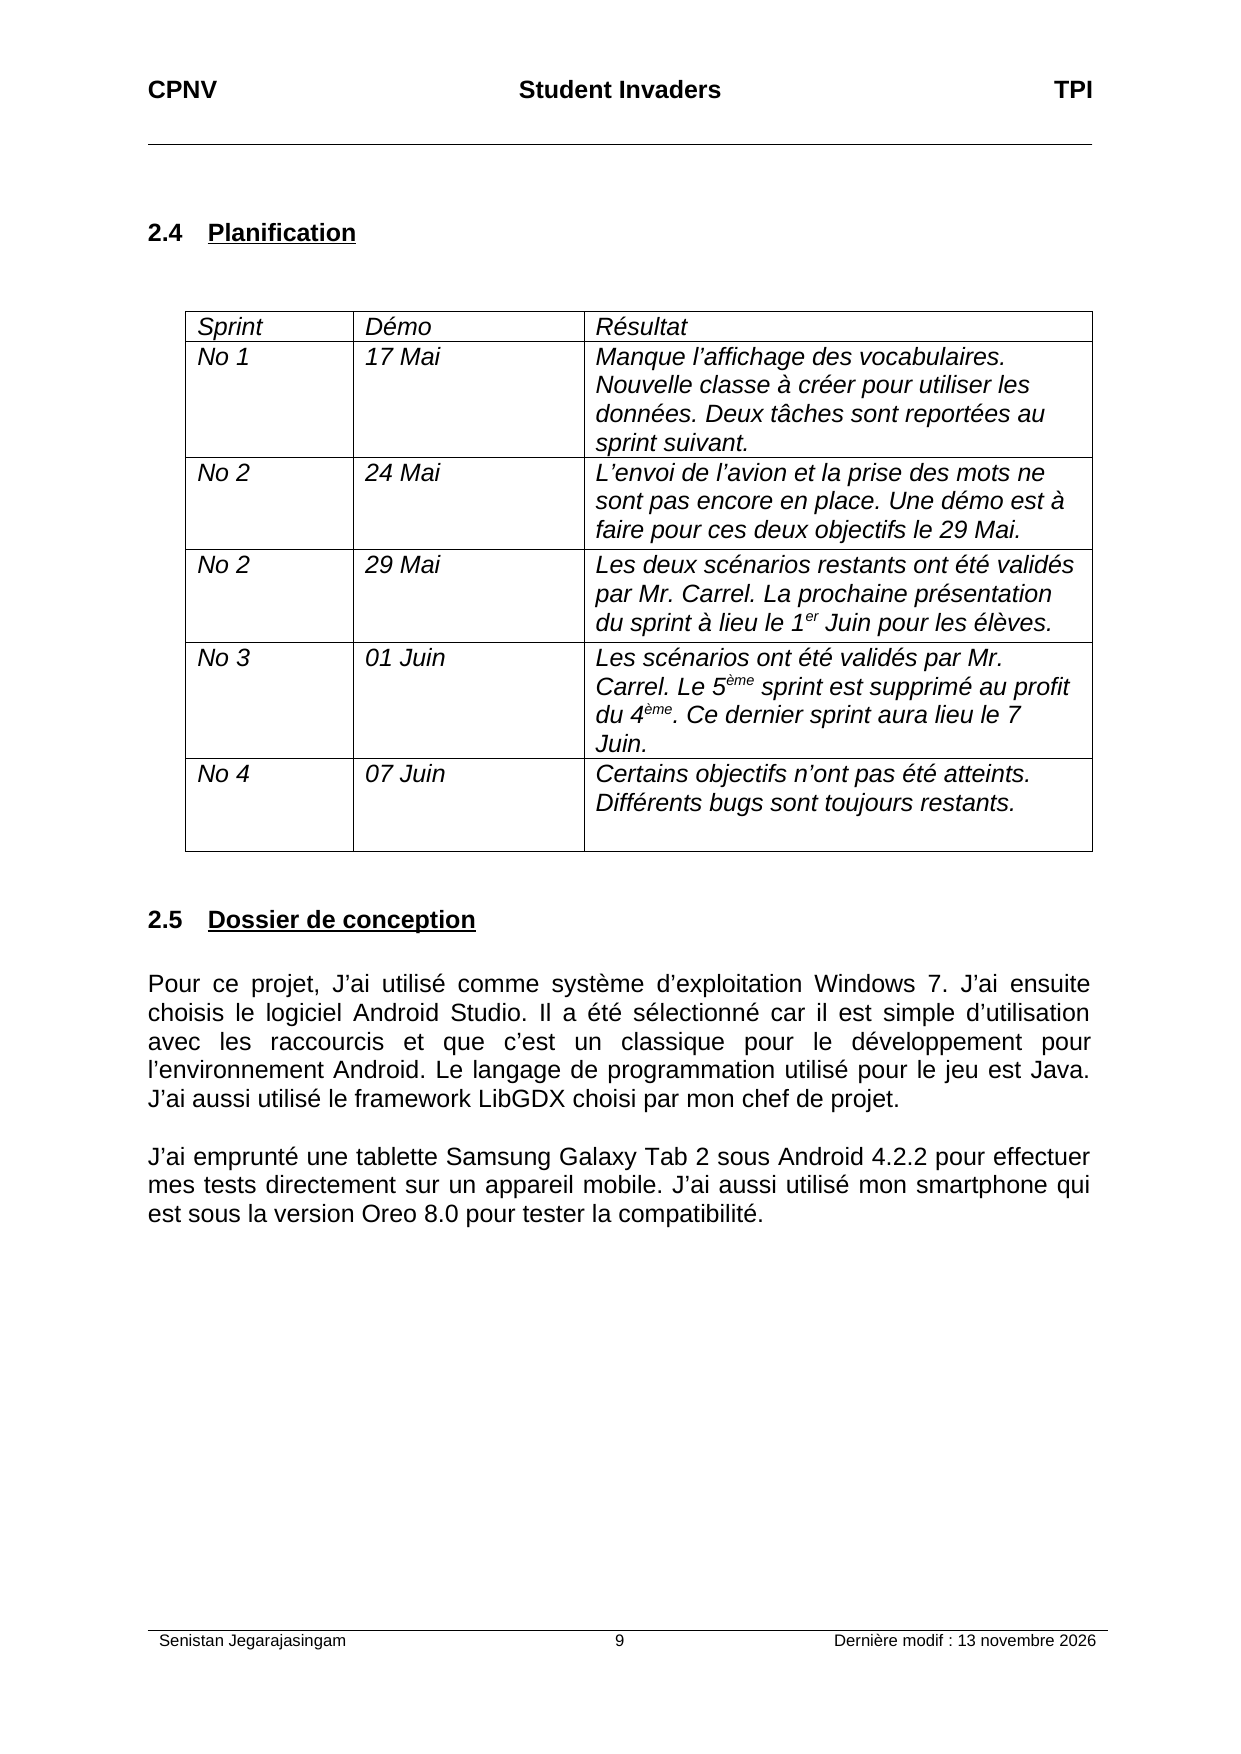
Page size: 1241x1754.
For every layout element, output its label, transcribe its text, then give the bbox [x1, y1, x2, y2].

table_cell Les deux scénarios restants ont été validés par Mr. Carrel. La prochaine présentation du sprint à lieu le 1er Juin pour les élèves. [585, 550, 1092, 642]
table_cell 07 Juin [354, 759, 584, 851]
table_cell 17 Mai [354, 342, 584, 457]
table_cell Certains objectifs n’ont pas été atteints. Différents bugs sont toujours restants. [585, 759, 1092, 851]
table_cell Manque l’affichage des vocabulaires. Nouvelle classe à créer pour utiliser les données. Deux tâches sont reportées au sprint suivant. [585, 342, 1092, 457]
table_cell No 1 [186, 342, 353, 457]
table_header Démo [354, 312, 584, 341]
table_cell No 4 [186, 759, 353, 851]
table_cell 29 Mai [354, 550, 584, 642]
table_cell 01 Juin [354, 643, 584, 758]
subtitle Dossier de conception [148, 906, 1092, 934]
table_header Résultat [585, 312, 1092, 341]
table_cell L’envoi de l’avion et la prise des mots ne sont pas encore en place. Une démo est à faire pour ces deux objectifs le 29 Mai. [585, 458, 1092, 549]
text Pour ce projet, J’ai utilisé comme système d’exploitation Windows 7. J’ai ensuite choisis le logiciel Android Studio. Il a été sélectionné car il est simple d’utilisation avec les raccourcis et que c’est un classique pour le développement pour l’environnement Android. Le langage de programmation utilisé pour le jeu est Java. J’ai aussi utilisé le framework LibGDX choisi par mon chef de projet. [148, 969, 1092, 1113]
table_cell No 2 [186, 550, 353, 642]
table_cell 24 Mai [354, 458, 584, 549]
subtitle Planification [148, 218, 1092, 247]
table_cell No 3 [186, 643, 353, 758]
table_cell No 2 [186, 458, 353, 549]
table_header Sprint [186, 312, 353, 341]
text J’ai emprunté une tablette Samsung Galaxy Tab 2 sous Android 4.2.2 pour effectuer mes tests directement sur un appareil mobile. J’ai aussi utilisé mon smartphone qui est sous la version Oreo 8.0 pour tester la compatibilité. [148, 1142, 1092, 1228]
table_cell Les scénarios ont été validés par Mr. Carrel. Le 5ème sprint est supprimé au profit du 4ème. Ce dernier sprint aura lieu le 7 Juin. [585, 643, 1092, 758]
